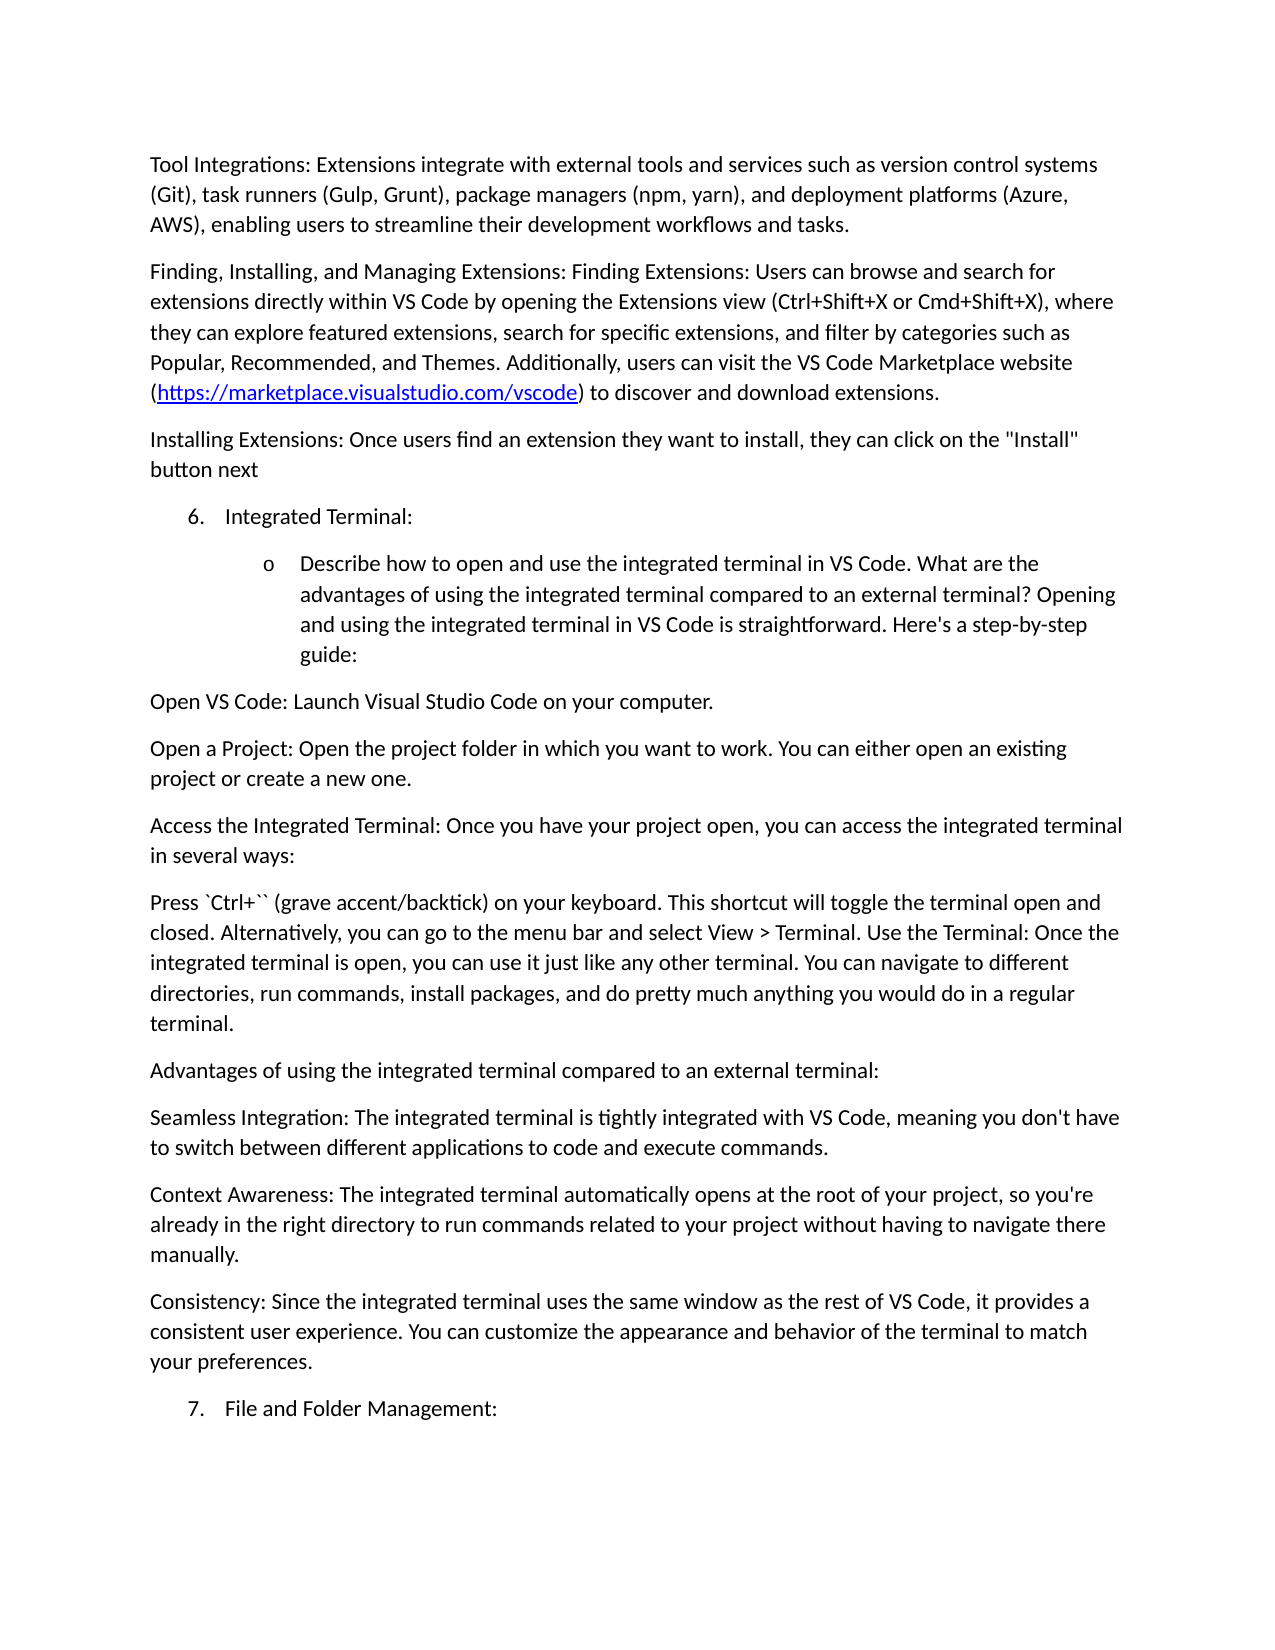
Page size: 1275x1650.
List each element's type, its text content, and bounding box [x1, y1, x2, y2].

text Open VS Code: Launch Visual Studio Code on your computer. [150, 687, 1125, 715]
list Describe how to open and use the integrated terminal in VS Code. What are the advantages of using the integrated terminal compared to an external terminal? Opening and using the integrated terminal in VS Code is straightforward. Here's a step-by-step guide: [262, 549, 1125, 668]
list Integrated Terminal: [187, 502, 1125, 530]
text Press `Ctrl+`` (grave accent/backtick) on your keyboard. This shortcut will toggle the terminal open and closed. Alternatively, you can go to the menu bar and select View > Terminal. Use the Terminal: Once the integrated terminal is open, you can use it just like any other terminal. You can navigate to different directories, run commands, install packages, and do pretty much anything you would do in a regular terminal. [150, 888, 1125, 1037]
text Access the Integrated Terminal: Once you have your project open, you can access the integrated terminal in several ways: [150, 811, 1125, 869]
text Consistency: Since the integrated terminal uses the same window as the rest of VS Code, it provides a consistent user experience. You can customize the appearance and behavior of the terminal to match your preferences. [150, 1287, 1125, 1375]
text Tool Integrations: Extensions integrate with external tools and services such as version control systems (Git), task runners (Gulp, Grunt), package managers (npm, yarn), and deployment platforms (Azure, AWS), enabling users to streamline their development workflows and tasks. [150, 150, 1125, 238]
text Seamless Integration: The integrated terminal is tightly integrated with VS Code, meaning you don't have to switch between different applications to code and execute commands. [150, 1103, 1125, 1161]
text Installing Extensions: Once users find an extension they want to install, they can click on the "Install" button next [150, 425, 1125, 483]
text Context Awareness: The integrated terminal automatically opens at the root of your project, so you're already in the right directory to run commands related to your project without having to navigate there manually. [150, 1180, 1125, 1268]
text Advantages of using the integrated terminal compared to an external terminal: [150, 1056, 1125, 1084]
text Open a Project: Open the project folder in which you want to work. You can either open an existing project or create a new one. [150, 734, 1125, 792]
text Finding, Installing, and Managing Extensions: Finding Extensions: Users can browse and search for extensions directly within VS Code by opening the Extensions view (Ctrl+Shift+X or Cmd+Shift+X), where they can explore featured extensions, search for specific extensions, and filter by categories such as Popular, Recommended, and Themes. Additionally, users can visit the VS Code Marketplace website (https://marketplace.visualstudio.com/vscode) to discover and download extensions. [150, 257, 1125, 406]
list File and Folder Management: [187, 1394, 1125, 1422]
